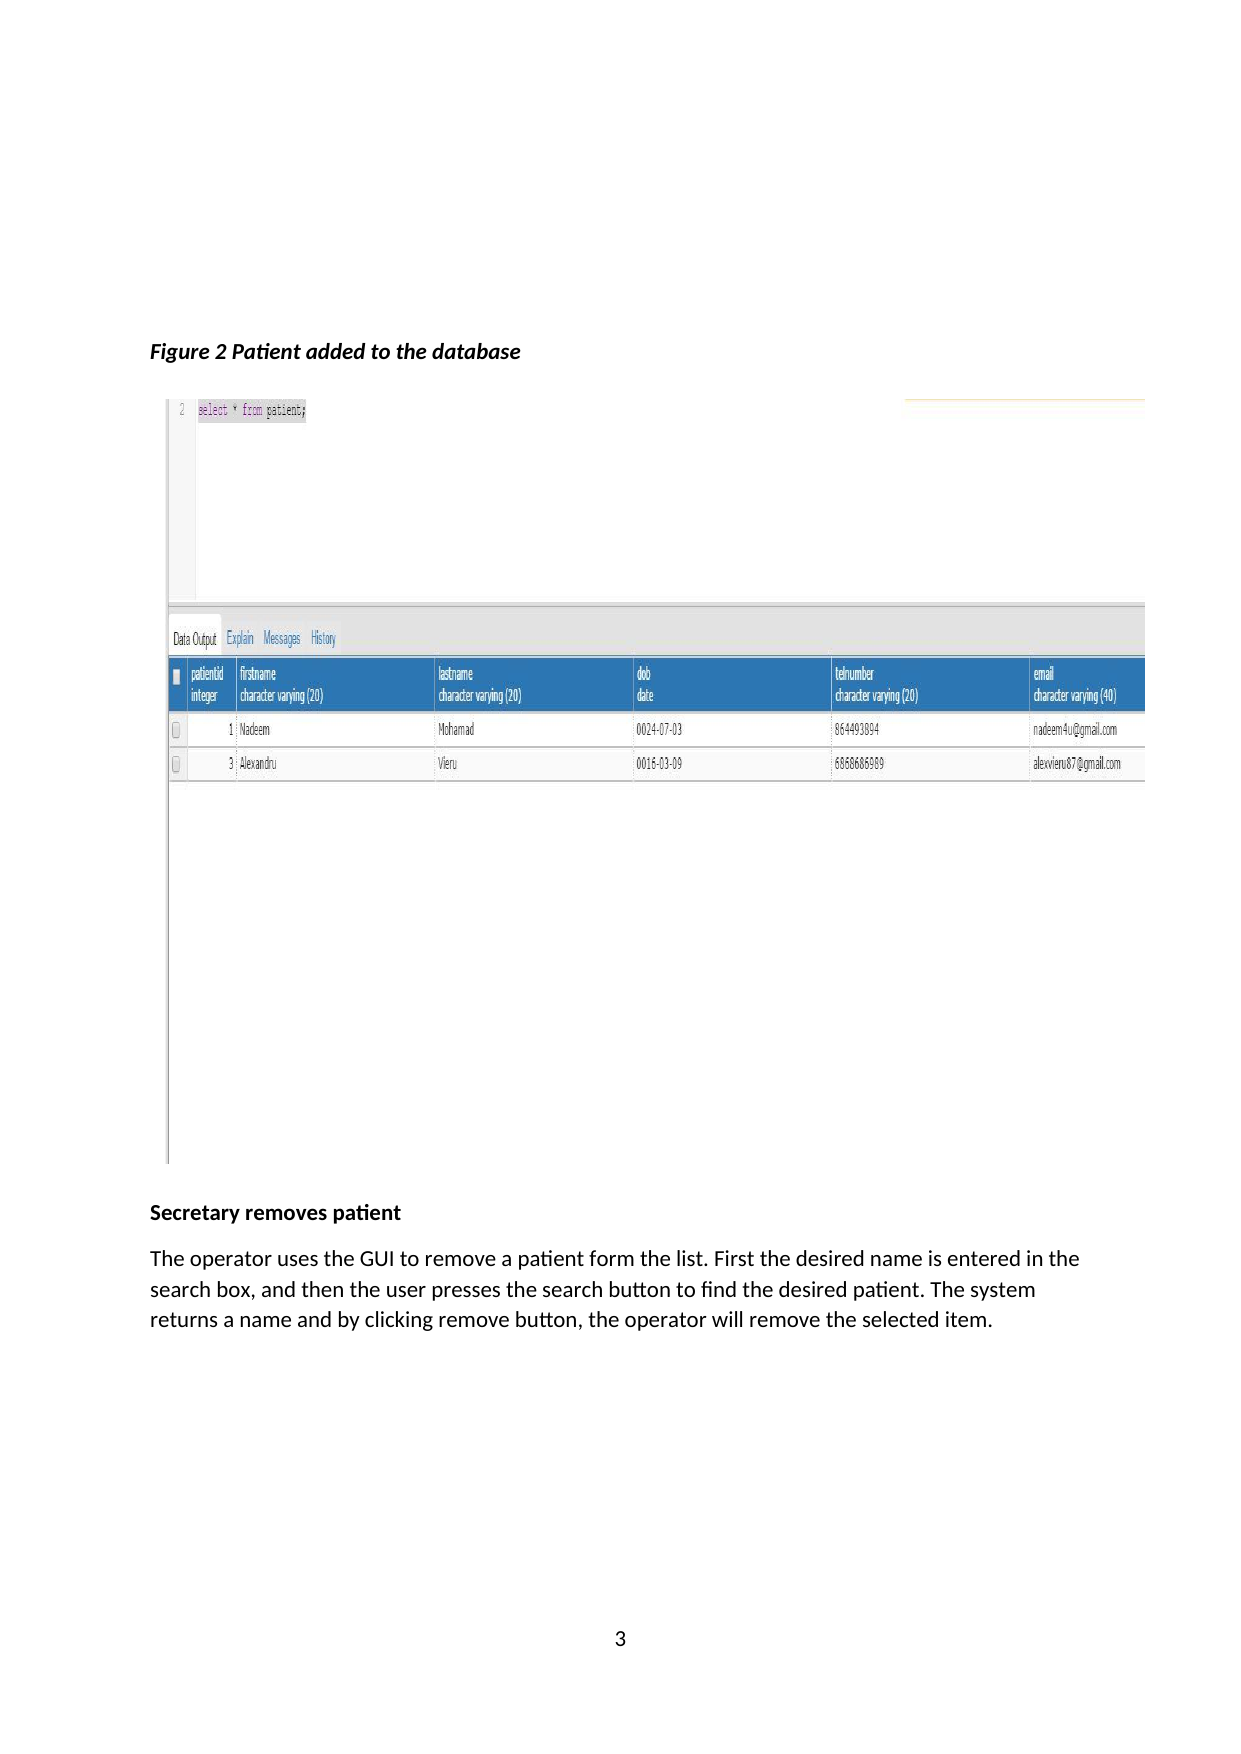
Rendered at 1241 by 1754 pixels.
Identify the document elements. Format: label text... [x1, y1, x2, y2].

text Secretary removes patient [150, 1198, 1090, 1226]
text The operator uses the GUI to remove a patient form the list. First the desired name is entered in the search box, and then the user presses the search button to find the desired patient. The system returns a name and by clicking remove button, the operator will remove the selected item. [150, 1244, 1090, 1333]
text Figure 2 Patient added to the database [150, 337, 1090, 366]
picture [165, 399, 1145, 1164]
